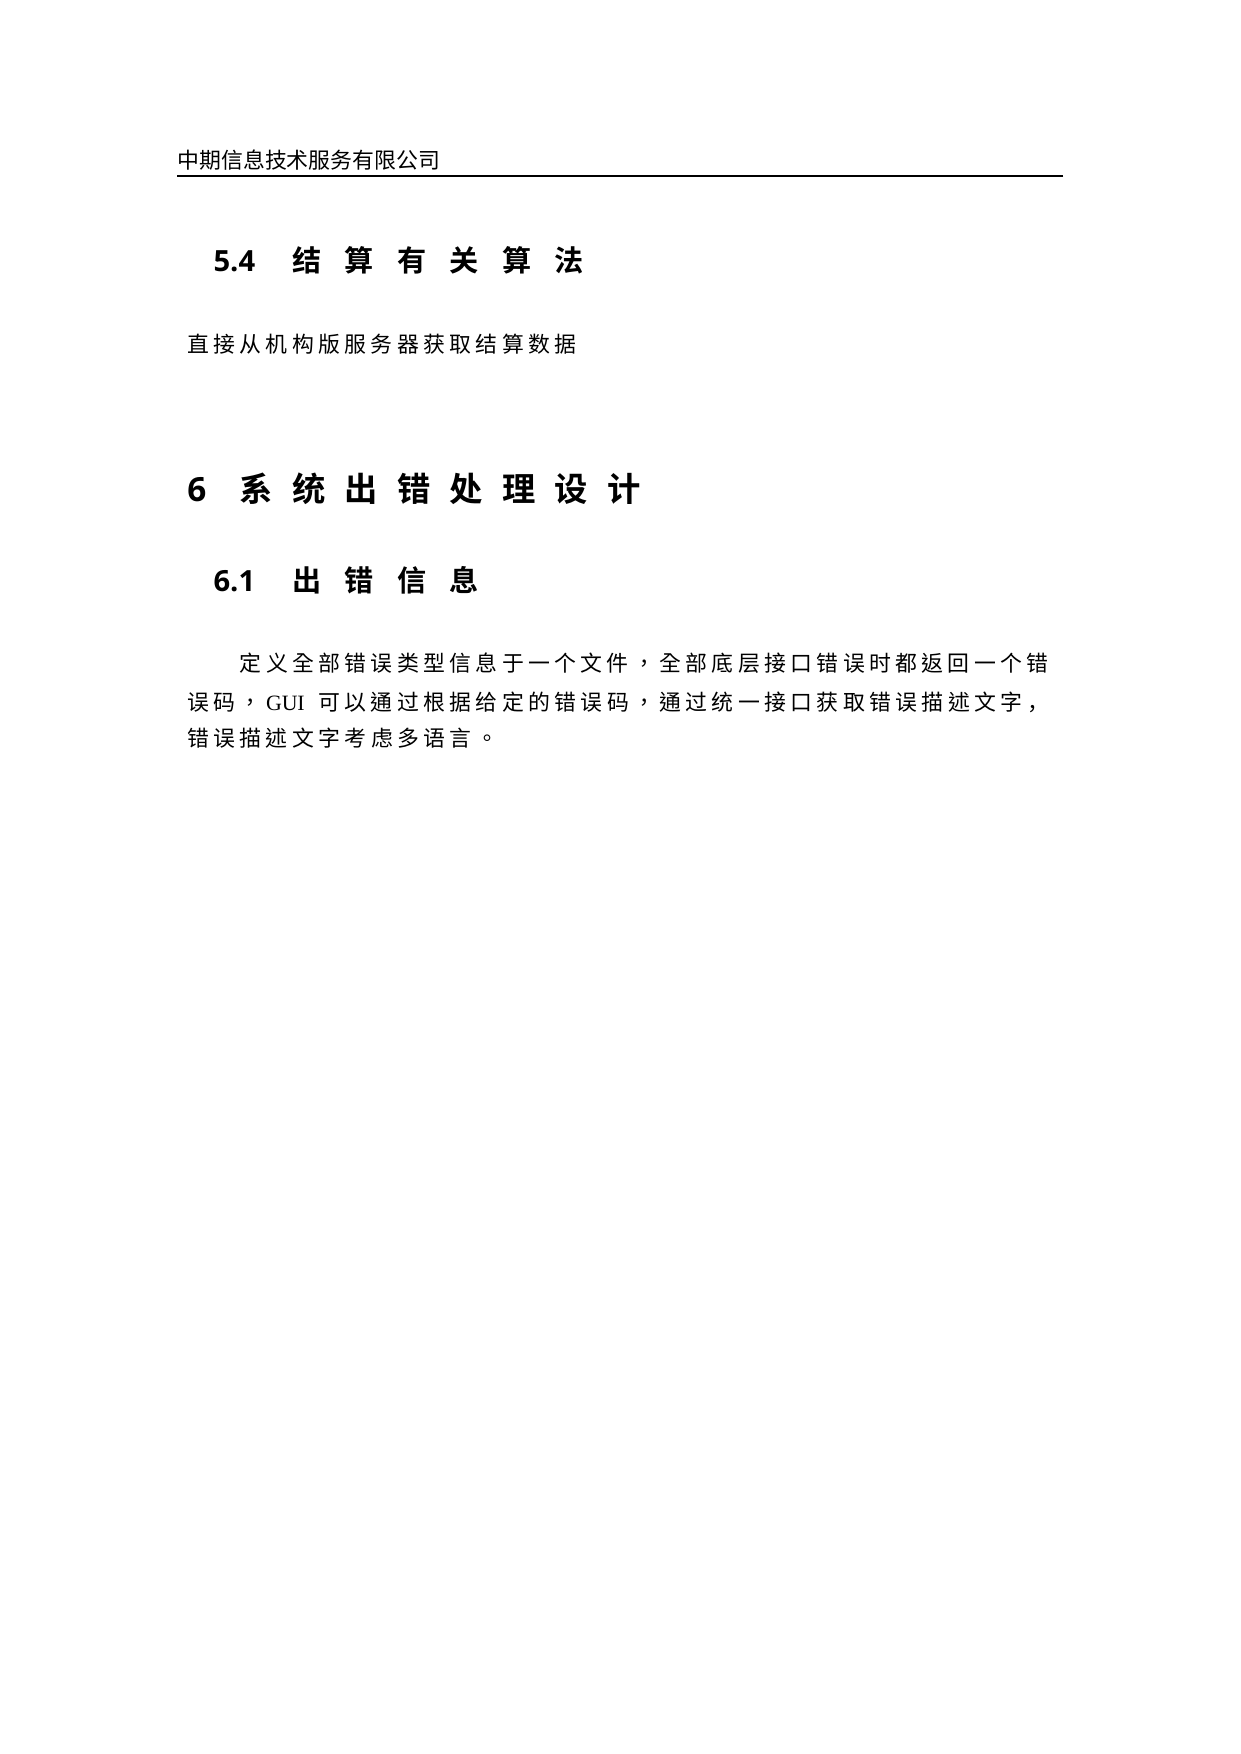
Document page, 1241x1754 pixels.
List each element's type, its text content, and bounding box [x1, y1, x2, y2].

subtitle 结算有关算法 [210, 223, 1053, 296]
subtitle 出错信息 [210, 543, 1053, 616]
subtitle 系统出错处理设计 [187, 452, 1053, 525]
text 定义全部错误类型信息于一个文件，全部底层接口错误时都返回一个错误码，GUI可以通过根据给定的错误码，通过统一接口获取错误描述文字，错误描述文字考虑多语言。 [187, 646, 1053, 755]
text 直接从机构版服务器获取结算数据 [187, 325, 1053, 361]
